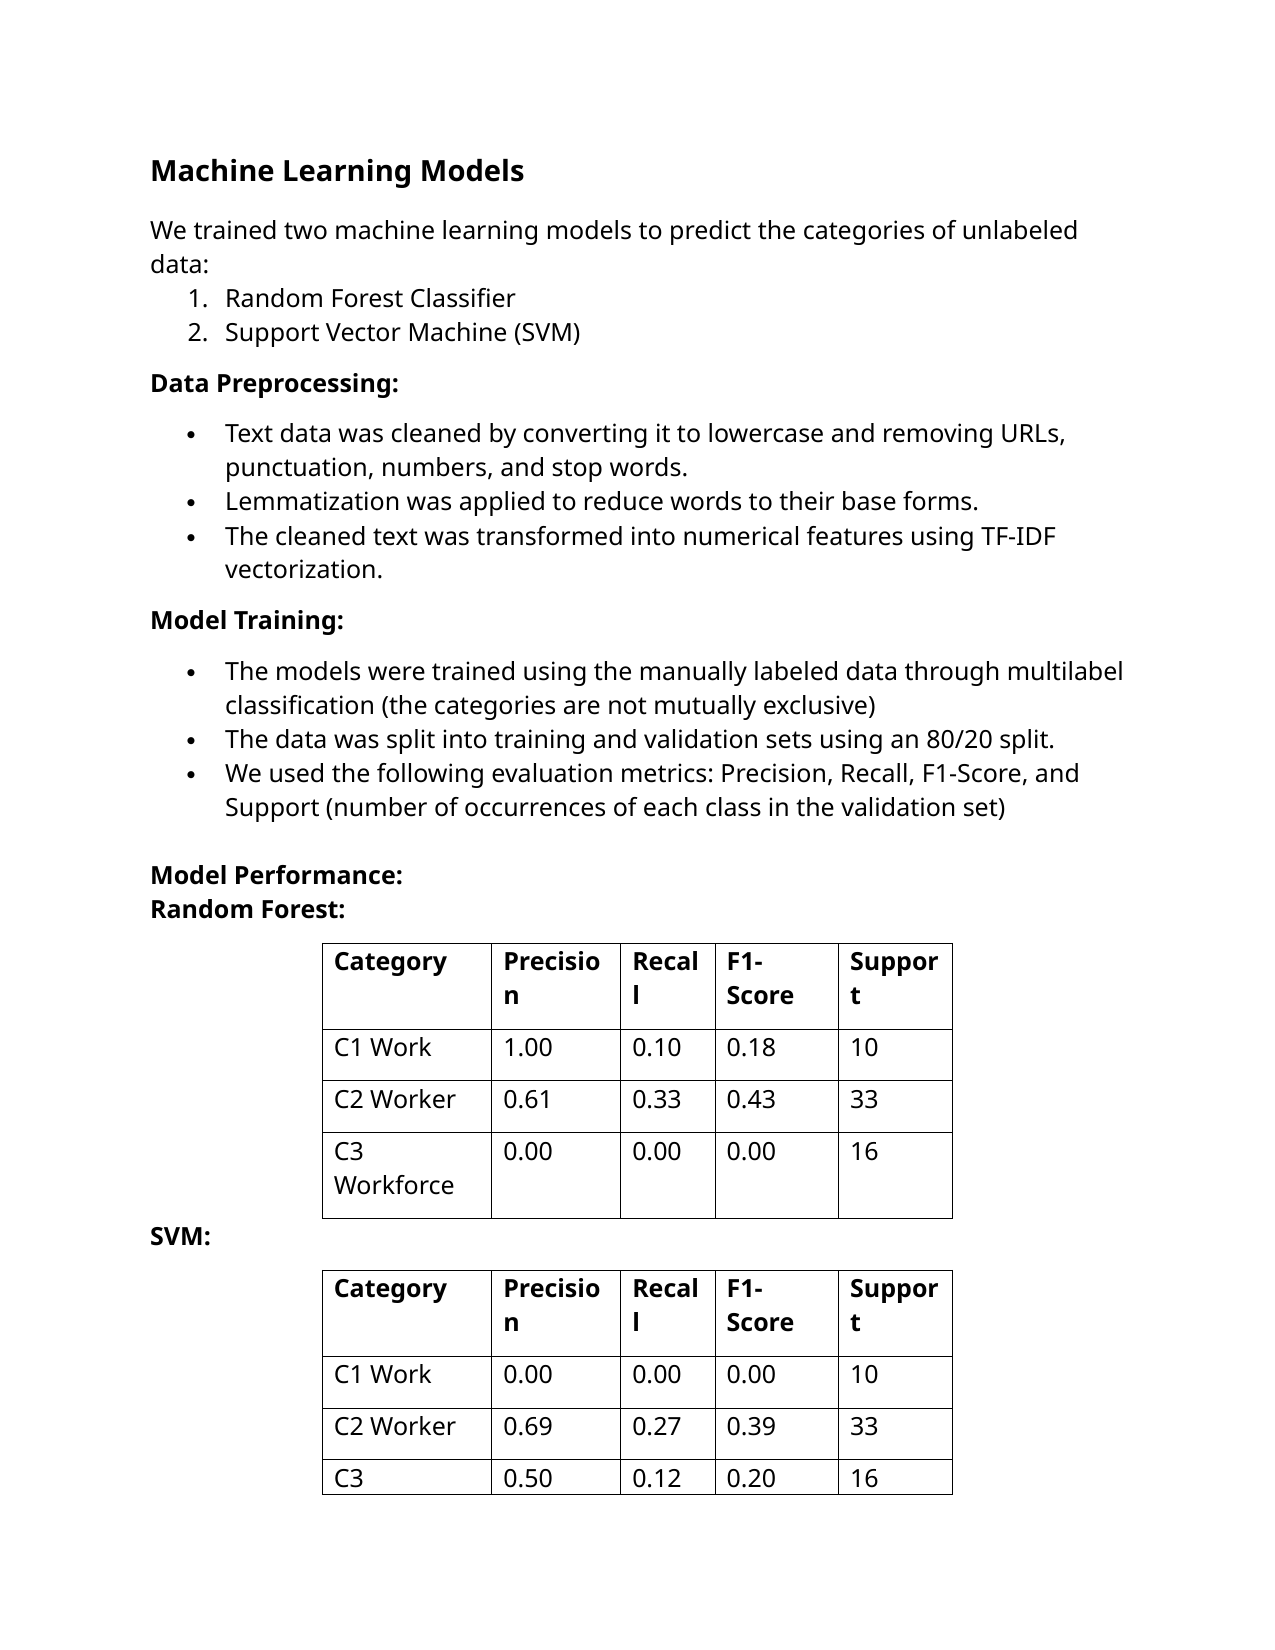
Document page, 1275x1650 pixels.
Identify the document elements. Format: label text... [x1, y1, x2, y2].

table_cell 0.00 [716, 1133, 838, 1218]
table_cell 0.27 [621, 1409, 715, 1459]
table_cell 10 [839, 1357, 952, 1407]
table_cell 0.69 [492, 1409, 620, 1459]
table_cell 0.18 [716, 1030, 838, 1080]
table_header Category [323, 944, 491, 1029]
table_cell 16 [839, 1460, 952, 1494]
table_cell C1 Work [323, 1030, 491, 1080]
table_cell 10 [839, 1030, 952, 1080]
list We used the following evaluation metrics: Precision, Recall, F1-Score, and Support (number of occurrences of each class in the validation set) [187, 756, 1125, 824]
list Random Forest Classifier [187, 280, 1125, 314]
subtitle Machine Learning Models [150, 150, 1125, 190]
table_cell 1.00 [492, 1030, 620, 1080]
list Text data was cleaned by converting it to lowercase and removing URLs, punctuation, numbers, and stop words. [187, 416, 1125, 484]
list Support Vector Machine (SVM) [187, 314, 1125, 348]
table_header Precision [492, 1271, 620, 1356]
table_cell 0.20 [716, 1460, 838, 1494]
table_cell C2 Worker [323, 1081, 491, 1132]
table_cell 0.00 [492, 1357, 620, 1407]
table_cell 0.33 [621, 1081, 715, 1132]
text Random Forest: [150, 892, 1125, 926]
table_header Recall [621, 1271, 715, 1356]
table_cell 0.00 [492, 1133, 620, 1218]
table_cell C3 Workforce [323, 1460, 491, 1494]
table_header Support [839, 944, 952, 1029]
text We trained two machine learning models to predict the categories of unlabeled data: [150, 212, 1125, 280]
table_header F1-Score [716, 1271, 838, 1356]
table_cell C1 Work [323, 1357, 491, 1407]
table_header Category [323, 1271, 491, 1356]
table_header Recall [621, 944, 715, 1029]
table_cell 16 [839, 1133, 952, 1218]
table_cell 0.10 [621, 1030, 715, 1080]
table_cell 0.61 [492, 1081, 620, 1132]
table_cell C3 Workforce [323, 1133, 491, 1218]
table_cell 0.50 [492, 1460, 620, 1494]
table_cell 0.00 [621, 1357, 715, 1407]
list Lemmatization was applied to reduce words to their base forms. [187, 484, 1125, 518]
text Model Performance: [150, 858, 1125, 892]
table_cell 33 [839, 1409, 952, 1459]
table_cell 0.39 [716, 1409, 838, 1459]
table_cell 0.43 [716, 1081, 838, 1132]
table_cell C2 Worker [323, 1409, 491, 1459]
table_header F1-Score [716, 944, 838, 1029]
text SVM: [150, 1219, 1125, 1253]
subtitle Model Training: [150, 603, 1125, 637]
table_cell 0.00 [716, 1357, 838, 1407]
list The data was split into training and validation sets using an 80/20 split. [187, 722, 1125, 756]
list The cleaned text was transformed into numerical features using TF-IDF vectorization. [187, 518, 1125, 586]
subtitle Data Preprocessing: [150, 365, 1125, 399]
table_header Support [839, 1271, 952, 1356]
list The models were trained using the manually labeled data through multilabel classification (the categories are not mutually exclusive) [187, 654, 1125, 722]
table_cell 0.00 [621, 1133, 715, 1218]
table_cell 0.12 [621, 1460, 715, 1494]
table_header Precision [492, 944, 620, 1029]
table_cell 33 [839, 1081, 952, 1132]
